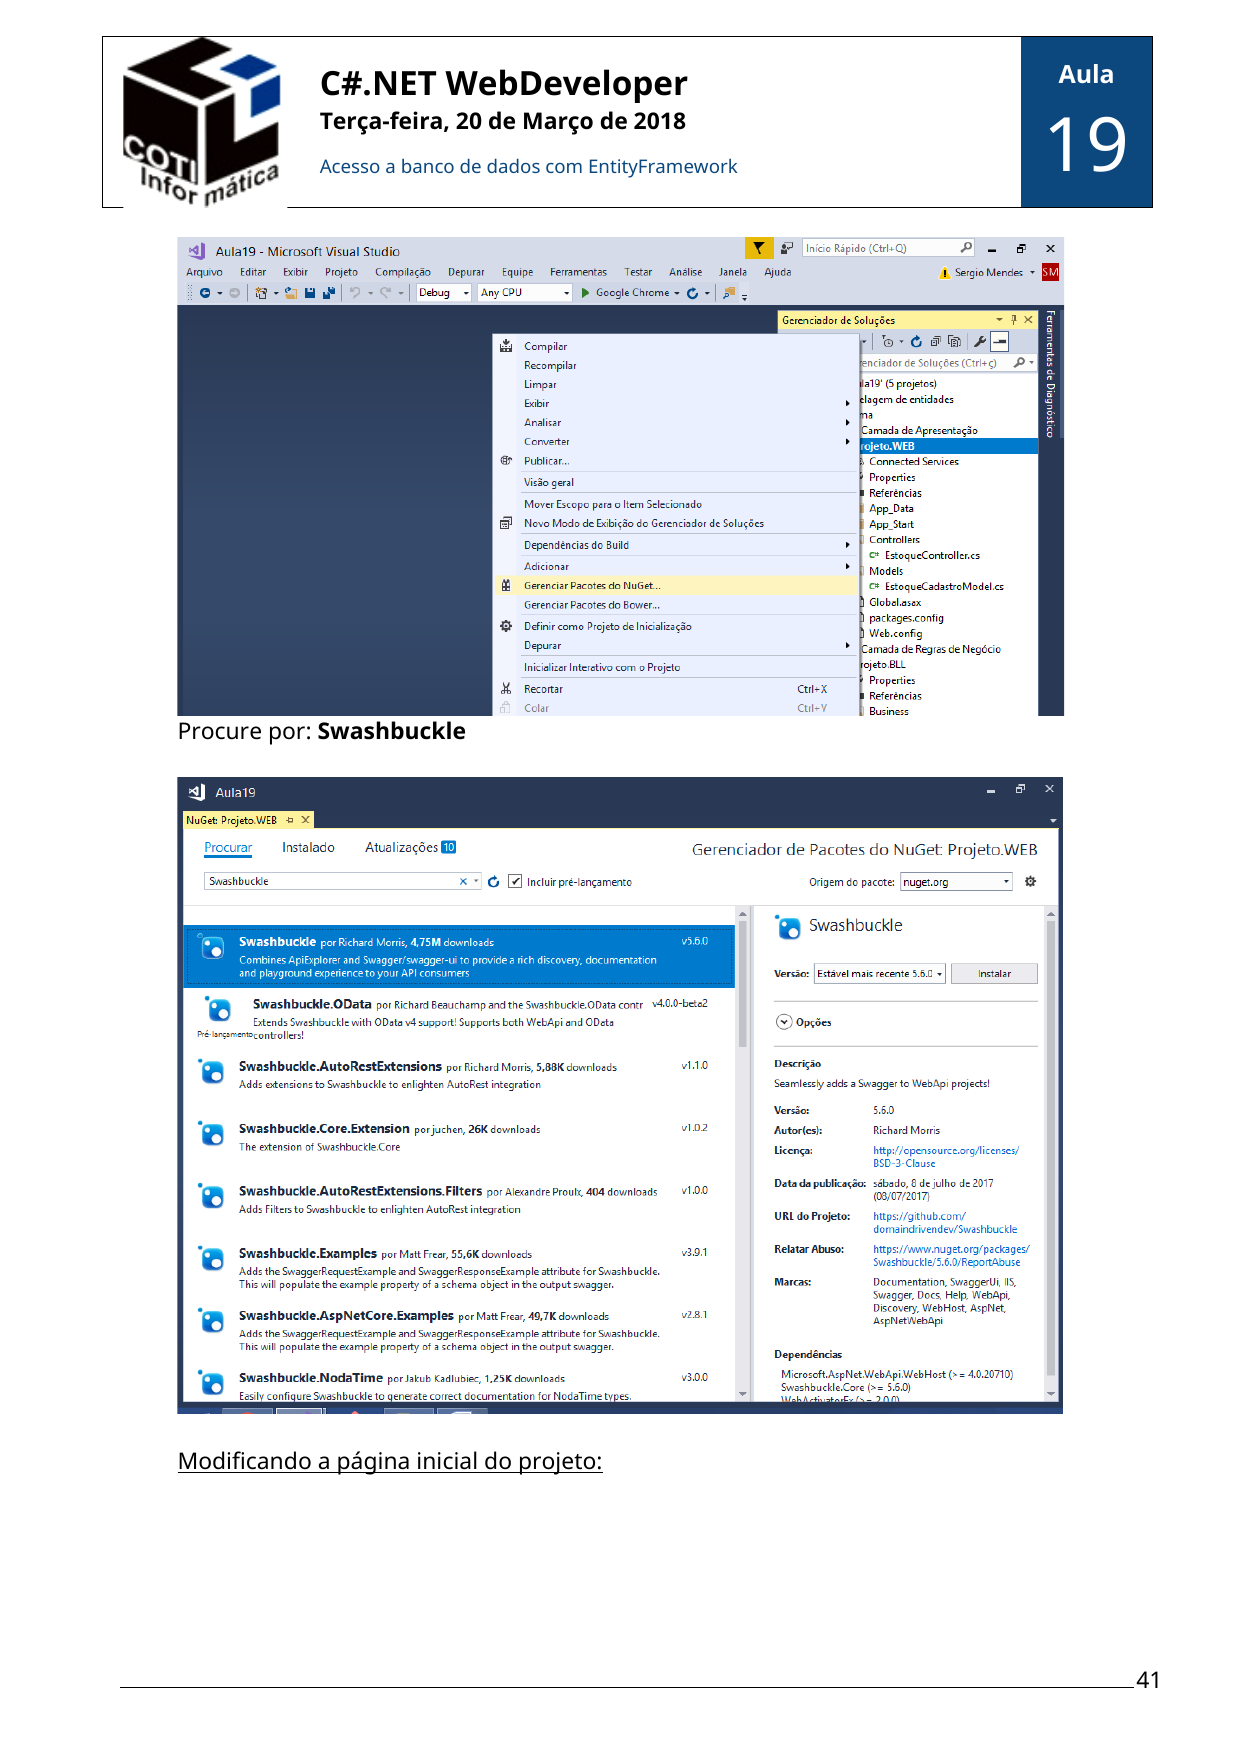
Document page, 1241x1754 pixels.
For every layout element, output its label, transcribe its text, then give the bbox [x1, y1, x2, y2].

picture [177, 237, 1065, 716]
picture [177, 777, 1063, 1414]
text Procure por: Swashbuckle [177, 716, 1063, 746]
text Modificando a página inicial do projeto: [177, 1445, 1063, 1477]
